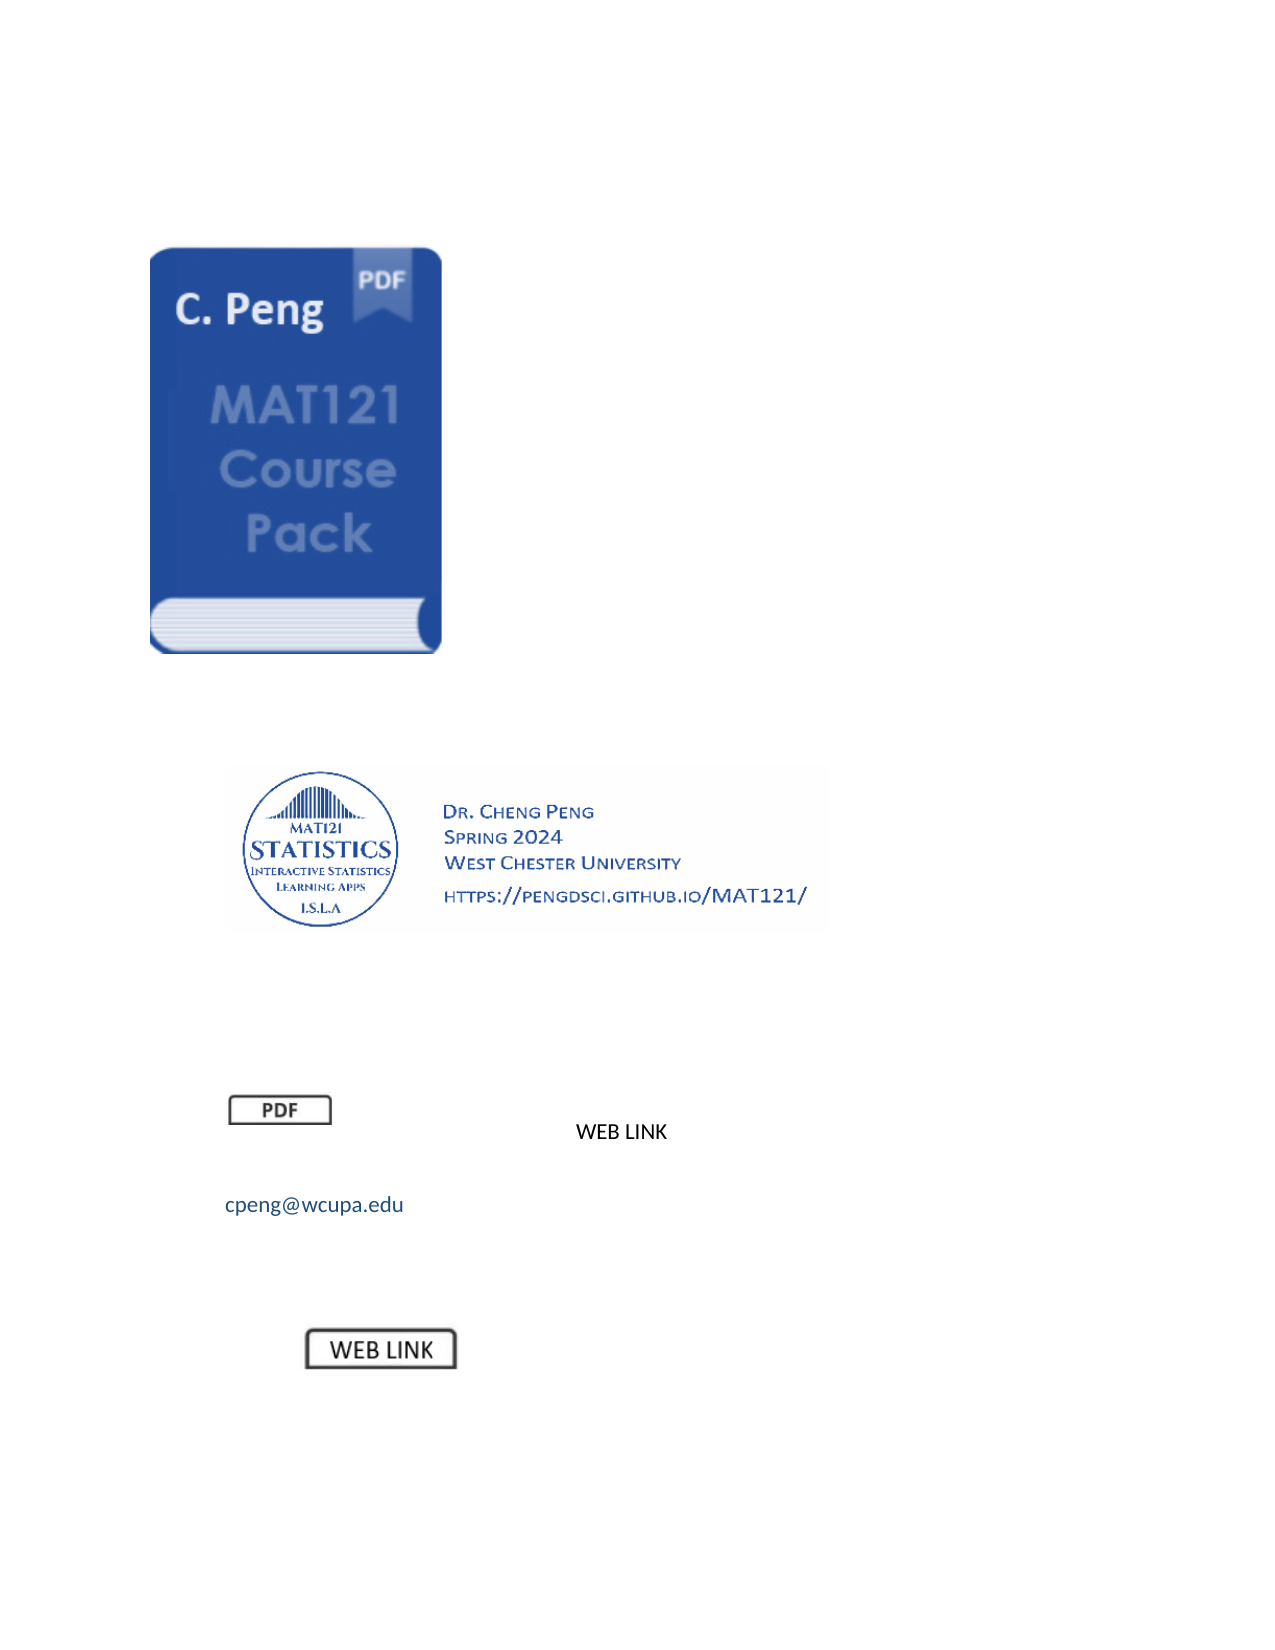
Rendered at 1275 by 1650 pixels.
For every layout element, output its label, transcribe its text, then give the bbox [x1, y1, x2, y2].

picture [225, 1283, 494, 1408]
text cpeng@wcupa.edu [150, 1190, 1125, 1218]
picture [225, 1092, 333, 1125]
